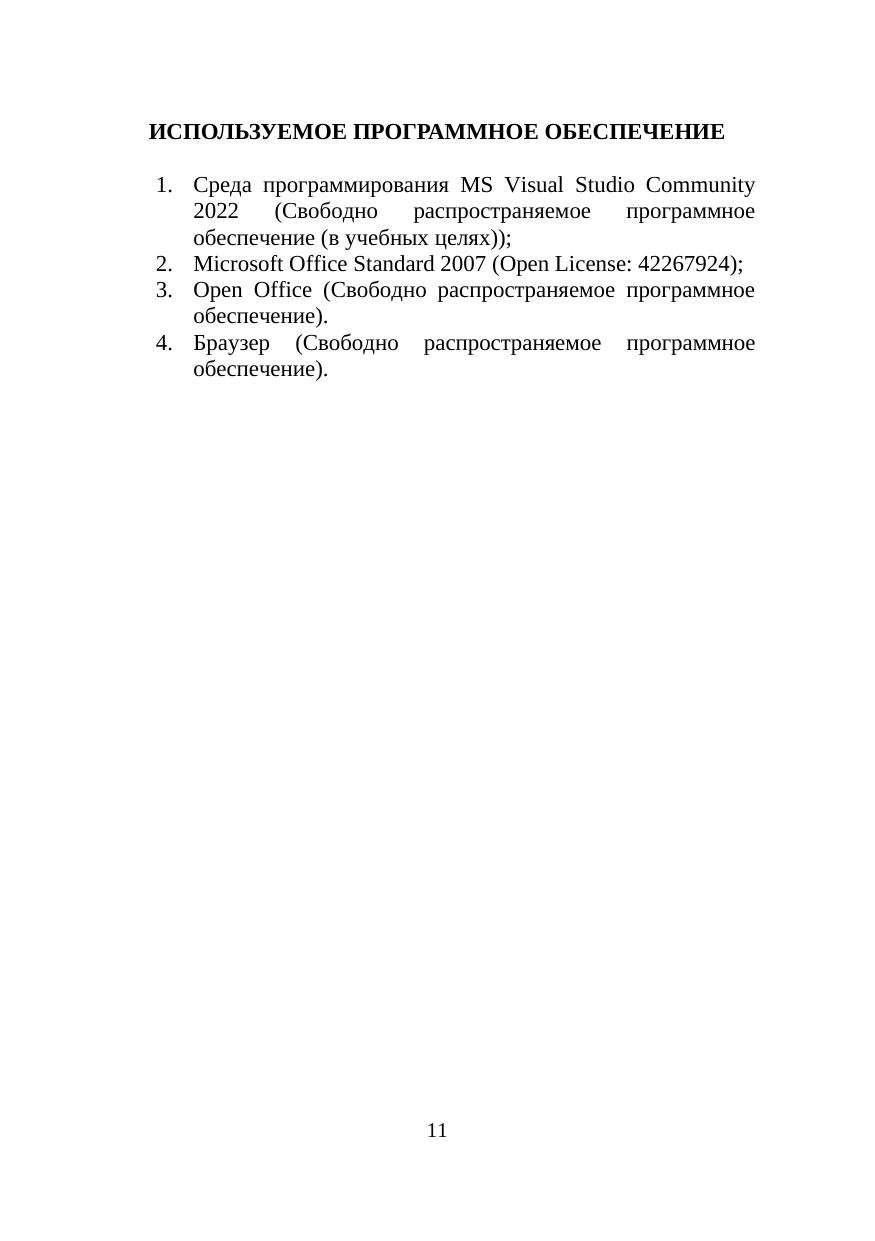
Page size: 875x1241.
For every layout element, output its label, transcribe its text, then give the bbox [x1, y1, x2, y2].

list Среда программирования MS Visual Studio Community 2022 (Свободно распространяемое программное обеспечение (в учебных целях)); [156, 171, 756, 250]
list Open Office (Свободно распространяемое программное обеспечение). [156, 276, 756, 329]
list Microsoft Office Standard 2007 (Open License: 42267924); [156, 250, 756, 276]
subtitle Используемое программное обеспечение [118, 118, 756, 144]
list Браузер (Свободно распространяемое программное обеспечение). [156, 329, 756, 382]
